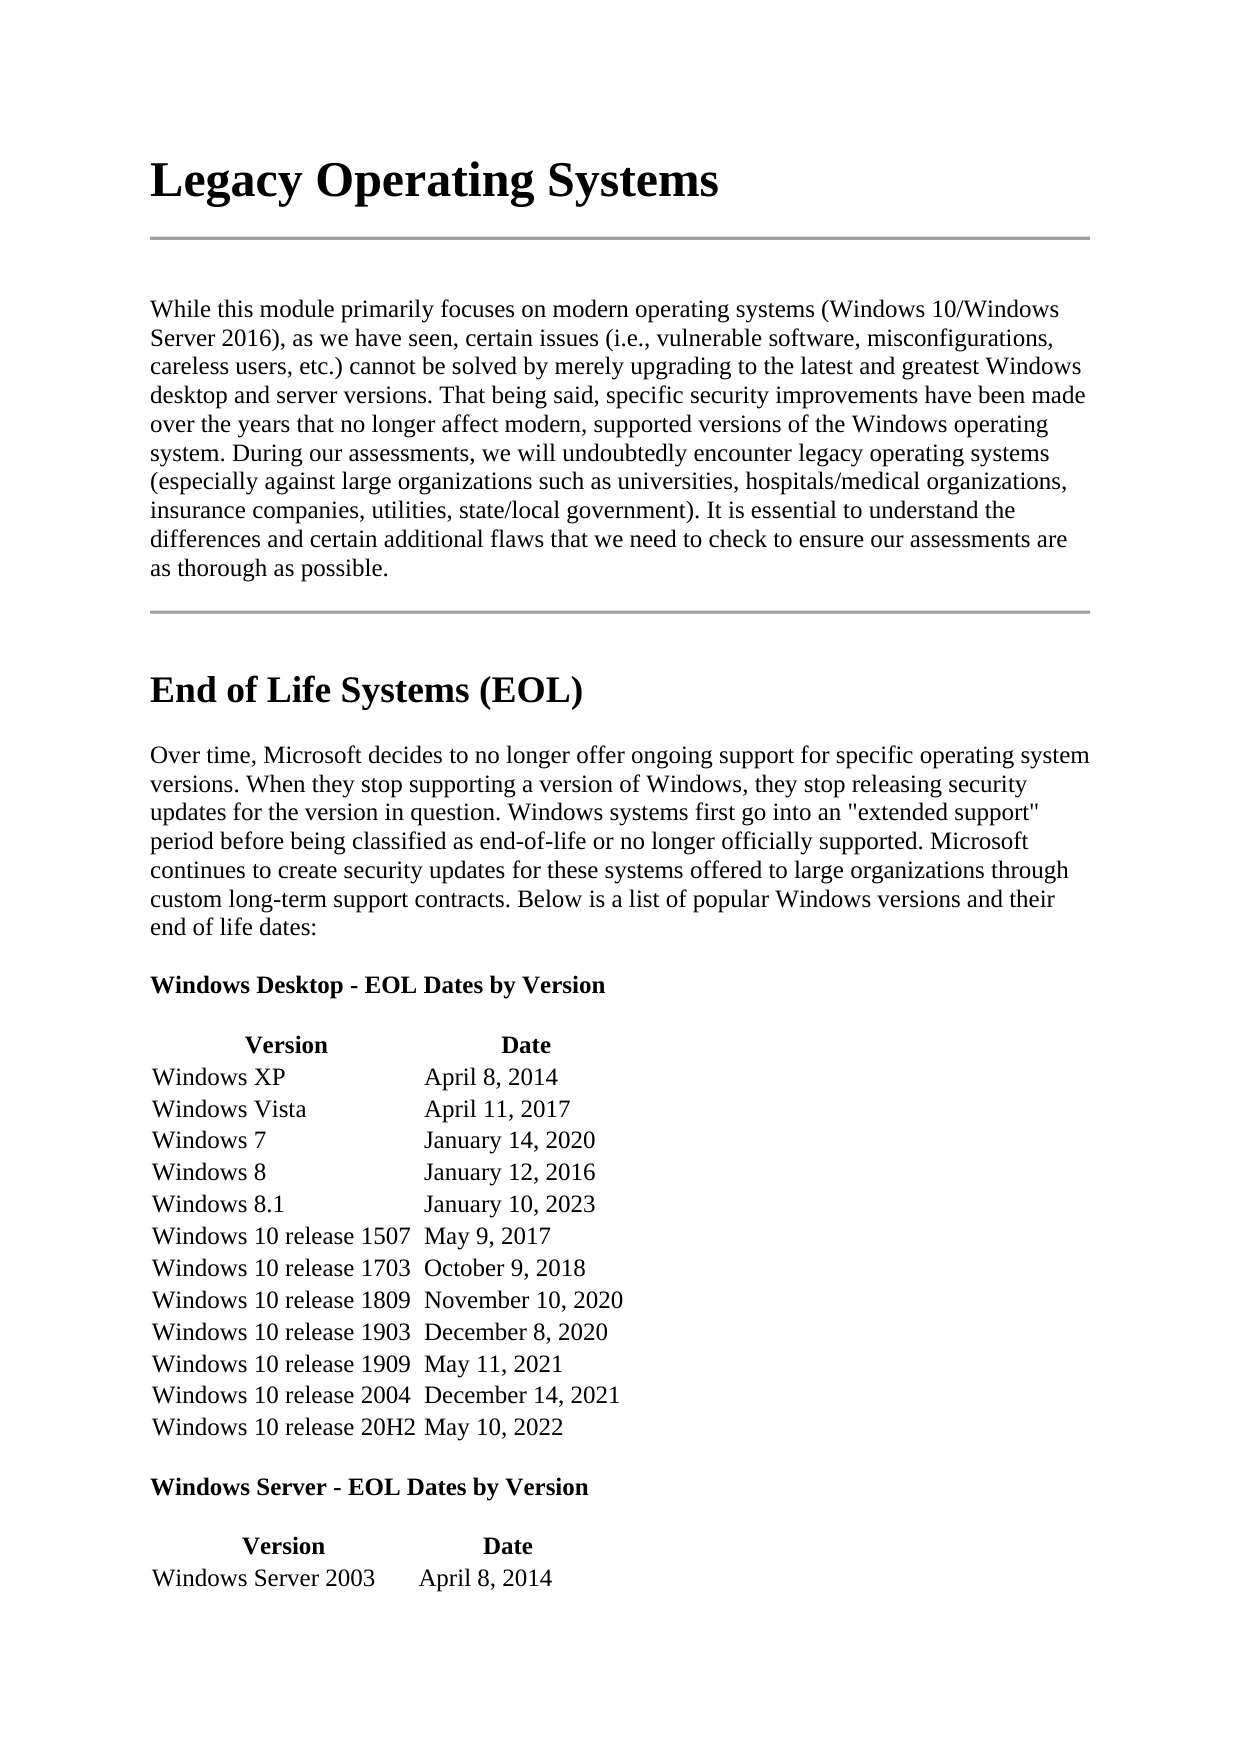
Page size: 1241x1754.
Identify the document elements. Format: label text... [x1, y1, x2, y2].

text Windows Desktop - EOL Dates by Version [150, 970, 1090, 999]
table_cell May 9, 2017 [422, 1220, 629, 1251]
table_cell Windows 10 release 20H2 [150, 1411, 422, 1443]
text Legacy Operating Systems [150, 150, 1090, 207]
table_cell Windows 8.1 [150, 1188, 422, 1219]
table_header Date [417, 1530, 599, 1562]
table_cell Windows XP [150, 1060, 422, 1092]
table_cell May 10, 2022 [422, 1411, 629, 1443]
table_cell Windows 7 [150, 1124, 422, 1156]
table_cell Windows 10 release 1507 [150, 1220, 422, 1251]
table_cell Windows 8 [150, 1156, 422, 1188]
table_cell Windows 10 release 1909 [150, 1347, 422, 1379]
table_cell December 8, 2020 [422, 1315, 629, 1347]
table_cell Windows Server 2003 [150, 1562, 417, 1593]
table_cell January 14, 2020 [422, 1124, 629, 1156]
table_cell November 10, 2020 [422, 1283, 629, 1315]
table_header Version [150, 1028, 422, 1060]
table_header Date [422, 1028, 629, 1060]
table_cell January 10, 2023 [422, 1188, 629, 1219]
text End of Life Systems (EOL) [150, 668, 1090, 711]
text Over time, Microsoft decides to no longer offer ongoing support for specific operating system versions. When they stop supporting a version of Windows, they stop releasing security updates for the version in question. Windows systems first go into an "extended support" period before being classified as end-of-life or no longer officially supported. Microsoft continues to create security updates for these systems offered to large organizations through custom long-term support contracts. Below is a list of popular Windows versions and their end of life dates: [150, 740, 1090, 941]
table_cell Windows Vista [150, 1092, 422, 1124]
table_cell January 12, 2016 [422, 1156, 629, 1188]
table_cell Windows 10 release 2004 [150, 1379, 422, 1411]
table_cell Windows 10 release 1903 [150, 1315, 422, 1347]
text Windows Server - EOL Dates by Version [150, 1472, 1090, 1501]
table_cell May 11, 2021 [422, 1347, 629, 1379]
text While this module primarily focuses on modern operating systems (Windows 10/Windows Server 2016), as we have seen, certain issues (i.e., vulnerable software, misconfigurations, careless users, etc.) cannot be solved by merely upgrading to the latest and greatest Windows desktop and server versions. That being said, specific security improvements have been made over the years that no longer affect modern, supported versions of the Windows operating system. During our assessments, we will undoubtedly encounter legacy operating systems (especially against large organizations such as universities, hospitals/medical organizations, insurance companies, utilities, state/local government). It is essential to understand the differences and certain additional flaws that we need to check to ensure our assessments are as thorough as possible. [150, 294, 1090, 581]
table_cell April 8, 2014 [417, 1562, 599, 1593]
table_cell Windows 10 release 1809 [150, 1283, 422, 1315]
table_cell Windows 10 release 1703 [150, 1251, 422, 1283]
table_cell April 11, 2017 [422, 1092, 629, 1124]
table_cell December 14, 2021 [422, 1379, 629, 1411]
table_header Version [150, 1530, 417, 1562]
table_cell April 8, 2014 [422, 1060, 629, 1092]
table_cell October 9, 2018 [422, 1251, 629, 1283]
